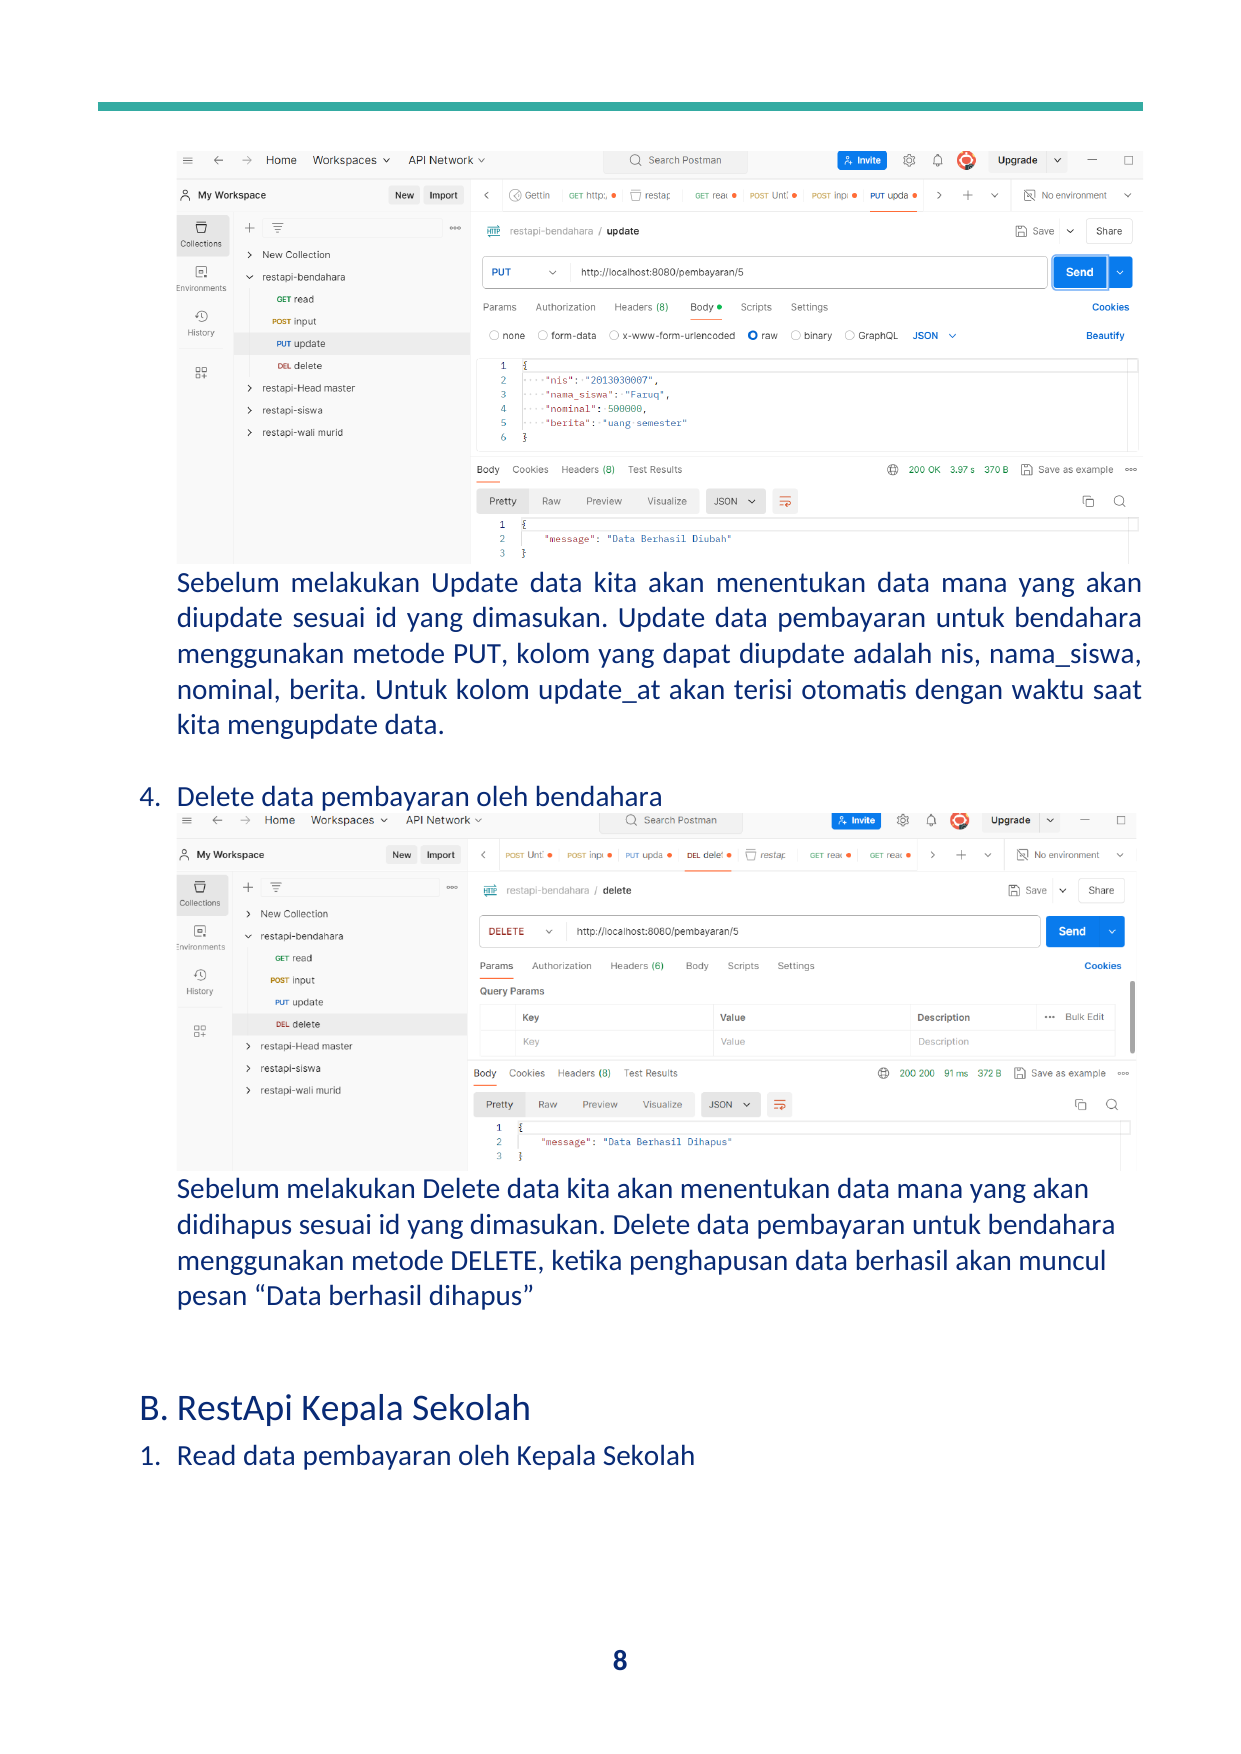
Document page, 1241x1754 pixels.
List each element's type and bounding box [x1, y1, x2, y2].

picture [176, 813, 1137, 1171]
picture [176, 151, 1144, 564]
table_cell [102, 152, 1143, 1579]
